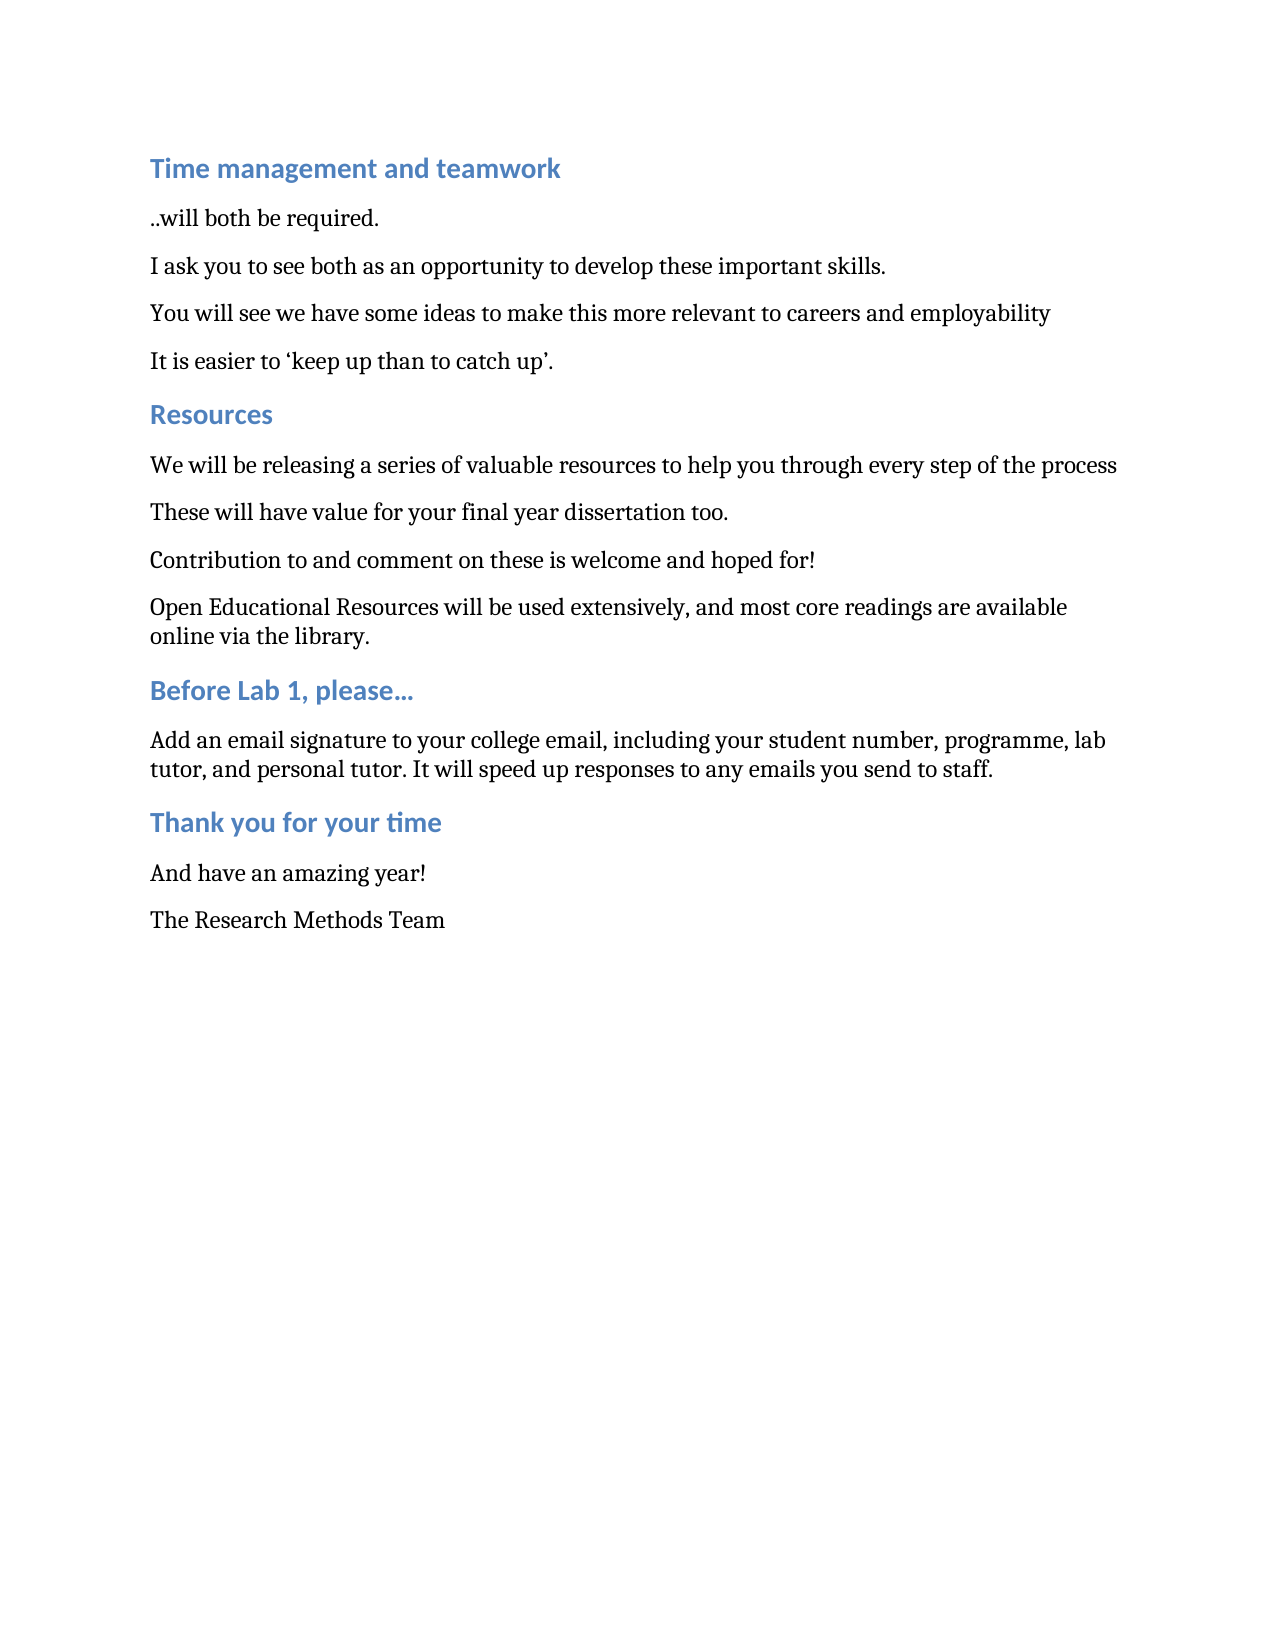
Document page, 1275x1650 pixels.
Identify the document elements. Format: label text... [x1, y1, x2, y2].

text The Research Methods Team [150, 906, 1125, 935]
subtitle Before Lab 1, please… [150, 672, 1125, 707]
text You will see we have some ideas to make this more relevant to careers and employability [150, 299, 1125, 328]
text Add an email signature to your college email, including your student number, programme, lab tutor, and personal tutor. It will speed up responses to any emails you send to staff. [150, 726, 1125, 783]
text Contribution to and comment on these is welcome and hoped for! [150, 546, 1125, 574]
text These will have value for your final year dissertation too. [150, 498, 1125, 527]
text We will be releasing a series of valuable resources to help you through every step of the process [150, 451, 1125, 479]
text And have an amazing year! [150, 859, 1125, 887]
subtitle Thank you for your time [150, 804, 1125, 840]
text ..will both be required. [150, 204, 1125, 233]
text I ask you to see both as an opportunity to develop these important skills. [150, 252, 1125, 281]
subtitle Resources [150, 396, 1125, 432]
text It is easier to ‘keep up than to catch up’. [150, 347, 1125, 376]
subtitle Time management and teamwork [150, 150, 1125, 186]
text Open Educational Resources will be used extensively, and most core readings are available online via the library. [150, 593, 1125, 651]
